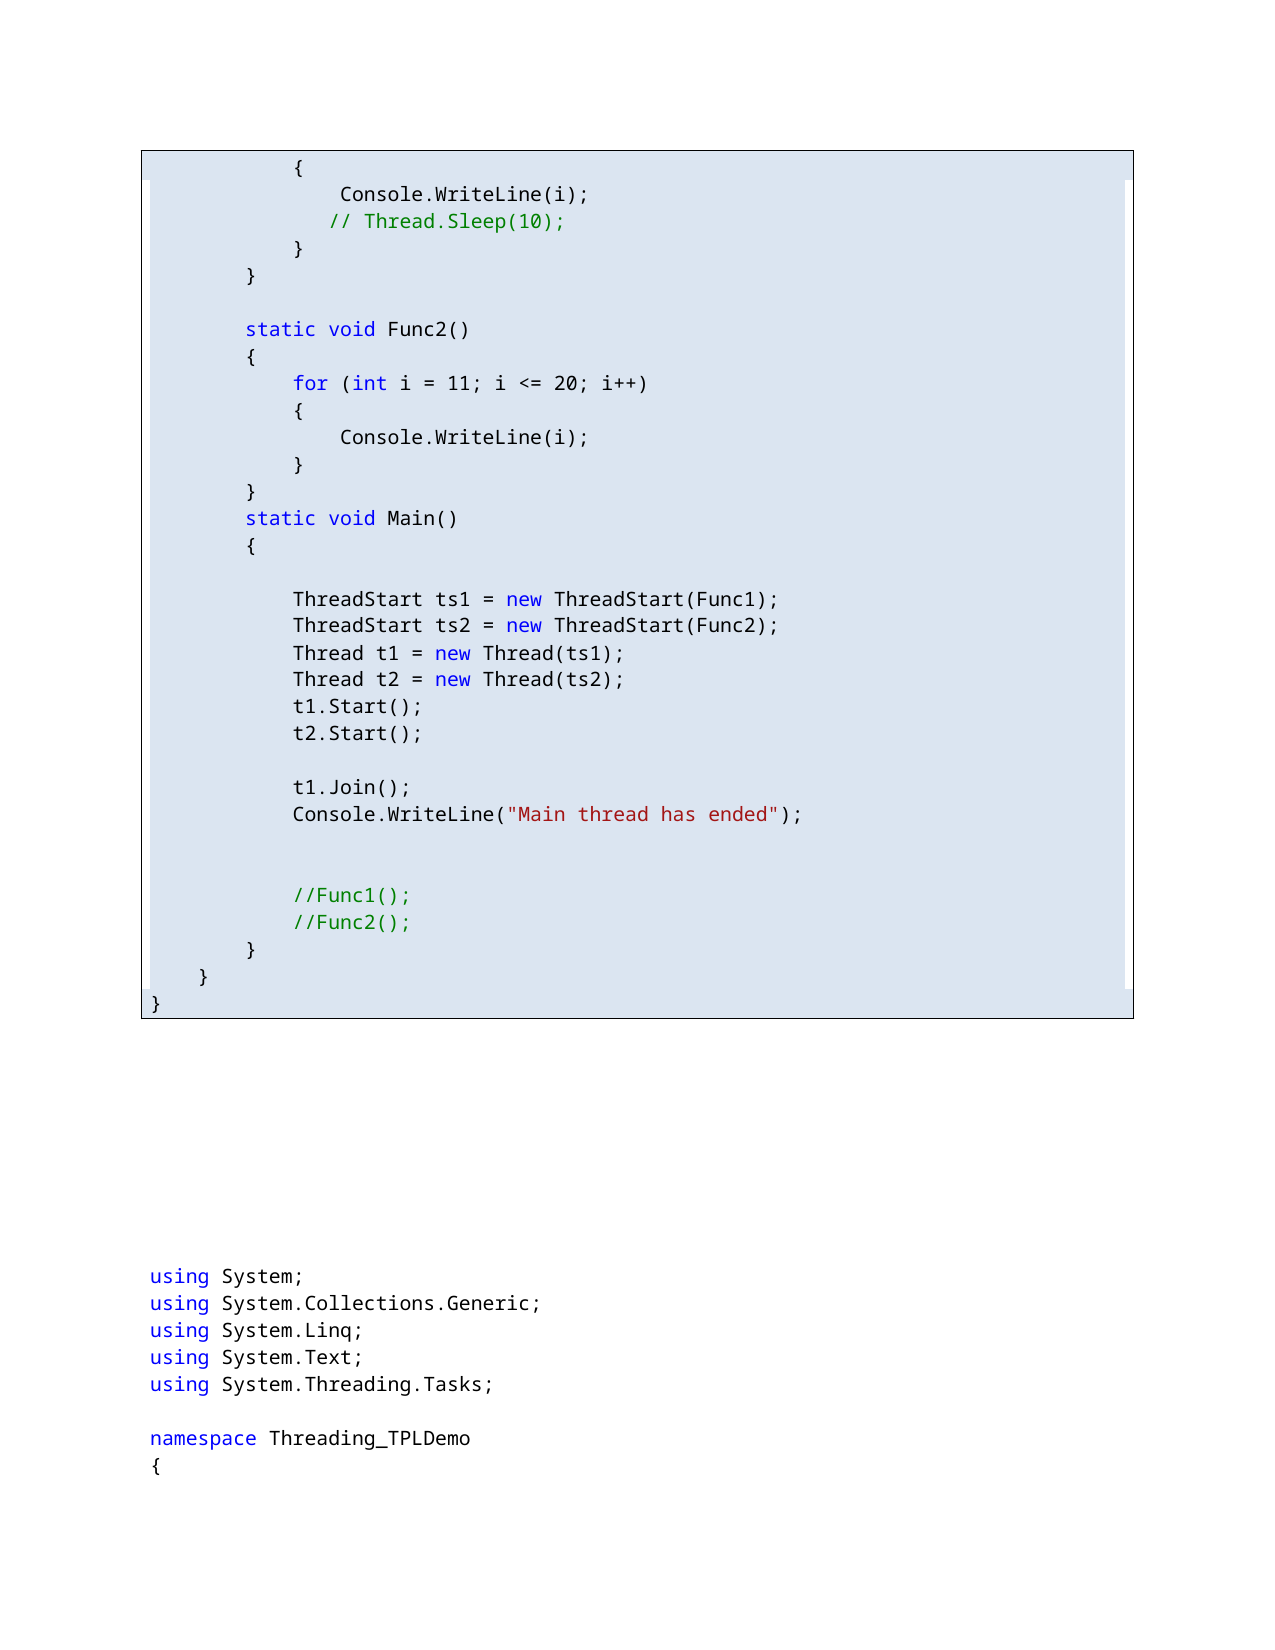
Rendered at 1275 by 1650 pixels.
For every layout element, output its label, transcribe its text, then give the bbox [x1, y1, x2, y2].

text Thread t1 = new Thread(ts1); [150, 639, 1125, 666]
text static void Func2() [150, 315, 1125, 342]
text Thread t2 = new Thread(ts2); [150, 666, 1125, 693]
text static void Main() [150, 504, 1125, 531]
text } [150, 477, 1125, 504]
text t1.Start(); [150, 693, 1125, 720]
text //Func2(); [150, 908, 1125, 936]
text using System.Threading.Tasks; [150, 1370, 1125, 1397]
text Console.WriteLine("Main thread has ended"); [150, 801, 1125, 828]
text } [150, 450, 1125, 477]
text { [150, 342, 1125, 369]
text } [150, 261, 1125, 288]
text using System.Collections.Generic; [150, 1289, 1125, 1316]
text // Thread.Sleep(10); [150, 207, 1125, 234]
text } [142, 986, 1133, 1018]
text } [150, 936, 1125, 962]
text Console.WriteLine(i); [150, 423, 1125, 450]
text using System.Text; [150, 1343, 1125, 1370]
text } [150, 962, 1125, 986]
text //Func1(); [150, 882, 1125, 908]
text t2.Start(); [150, 720, 1125, 747]
text { [150, 531, 1125, 558]
text } [150, 234, 1125, 261]
text using System; [150, 1262, 1125, 1289]
text ThreadStart ts2 = new ThreadStart(Func2); [150, 612, 1125, 639]
text using System.Linq; [150, 1316, 1125, 1343]
text t1.Join(); [150, 774, 1125, 801]
text ThreadStart ts1 = new ThreadStart(Func1); [150, 585, 1125, 612]
text { [150, 396, 1125, 423]
text for (int i = 11; i <= 20; i++) [150, 369, 1125, 396]
text { [150, 1451, 1125, 1478]
text Console.WriteLine(i); [150, 180, 1125, 207]
text namespace Threading_TPLDemo [150, 1424, 1125, 1451]
text { [142, 151, 1133, 180]
